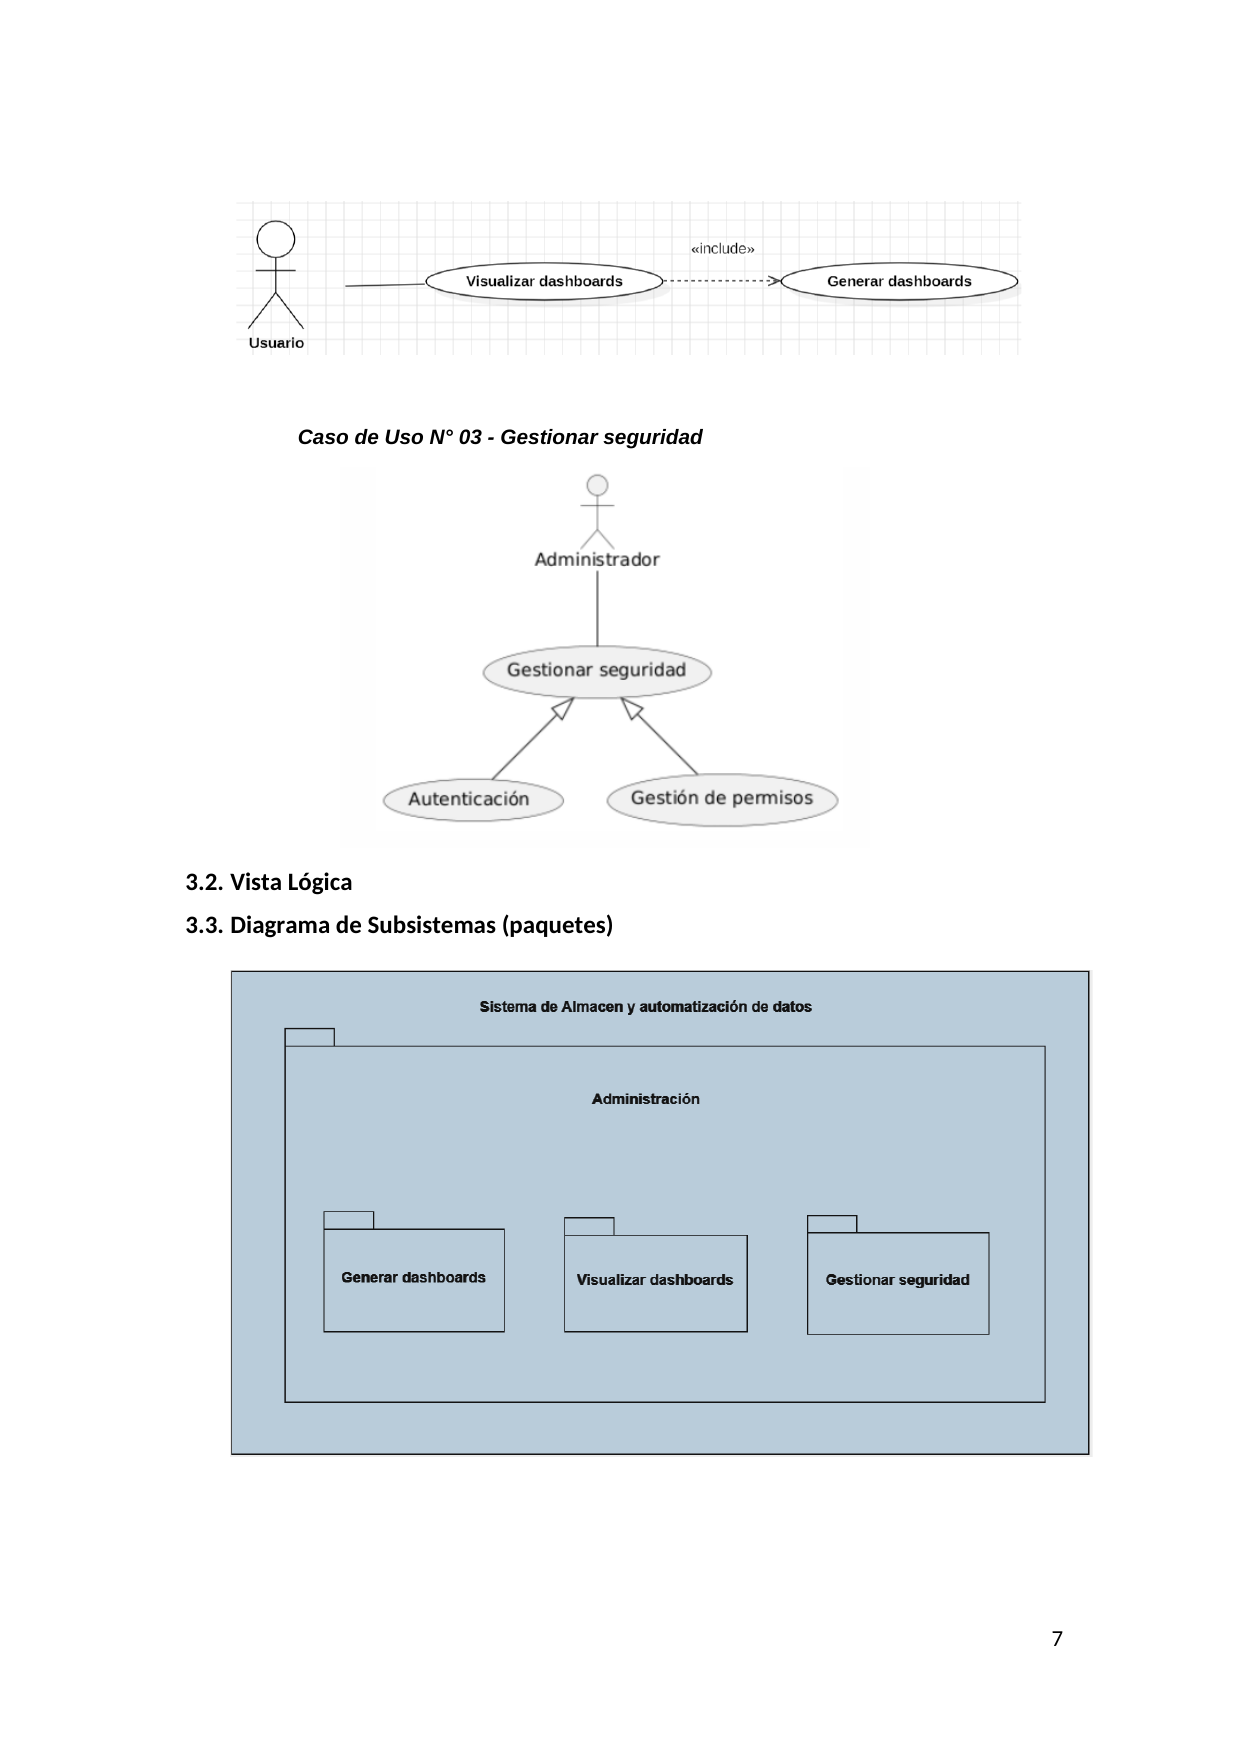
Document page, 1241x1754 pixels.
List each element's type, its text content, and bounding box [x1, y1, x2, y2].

picture [230, 970, 1093, 1457]
subtitle Diagrama de Subsistemas (paquetes) [185, 909, 1063, 940]
picture [340, 467, 871, 848]
picture [236, 201, 1022, 355]
subtitle Vista Lógica [185, 866, 1063, 897]
text Caso de Uso N° 03 - Gestionar seguridad [223, 425, 1063, 449]
